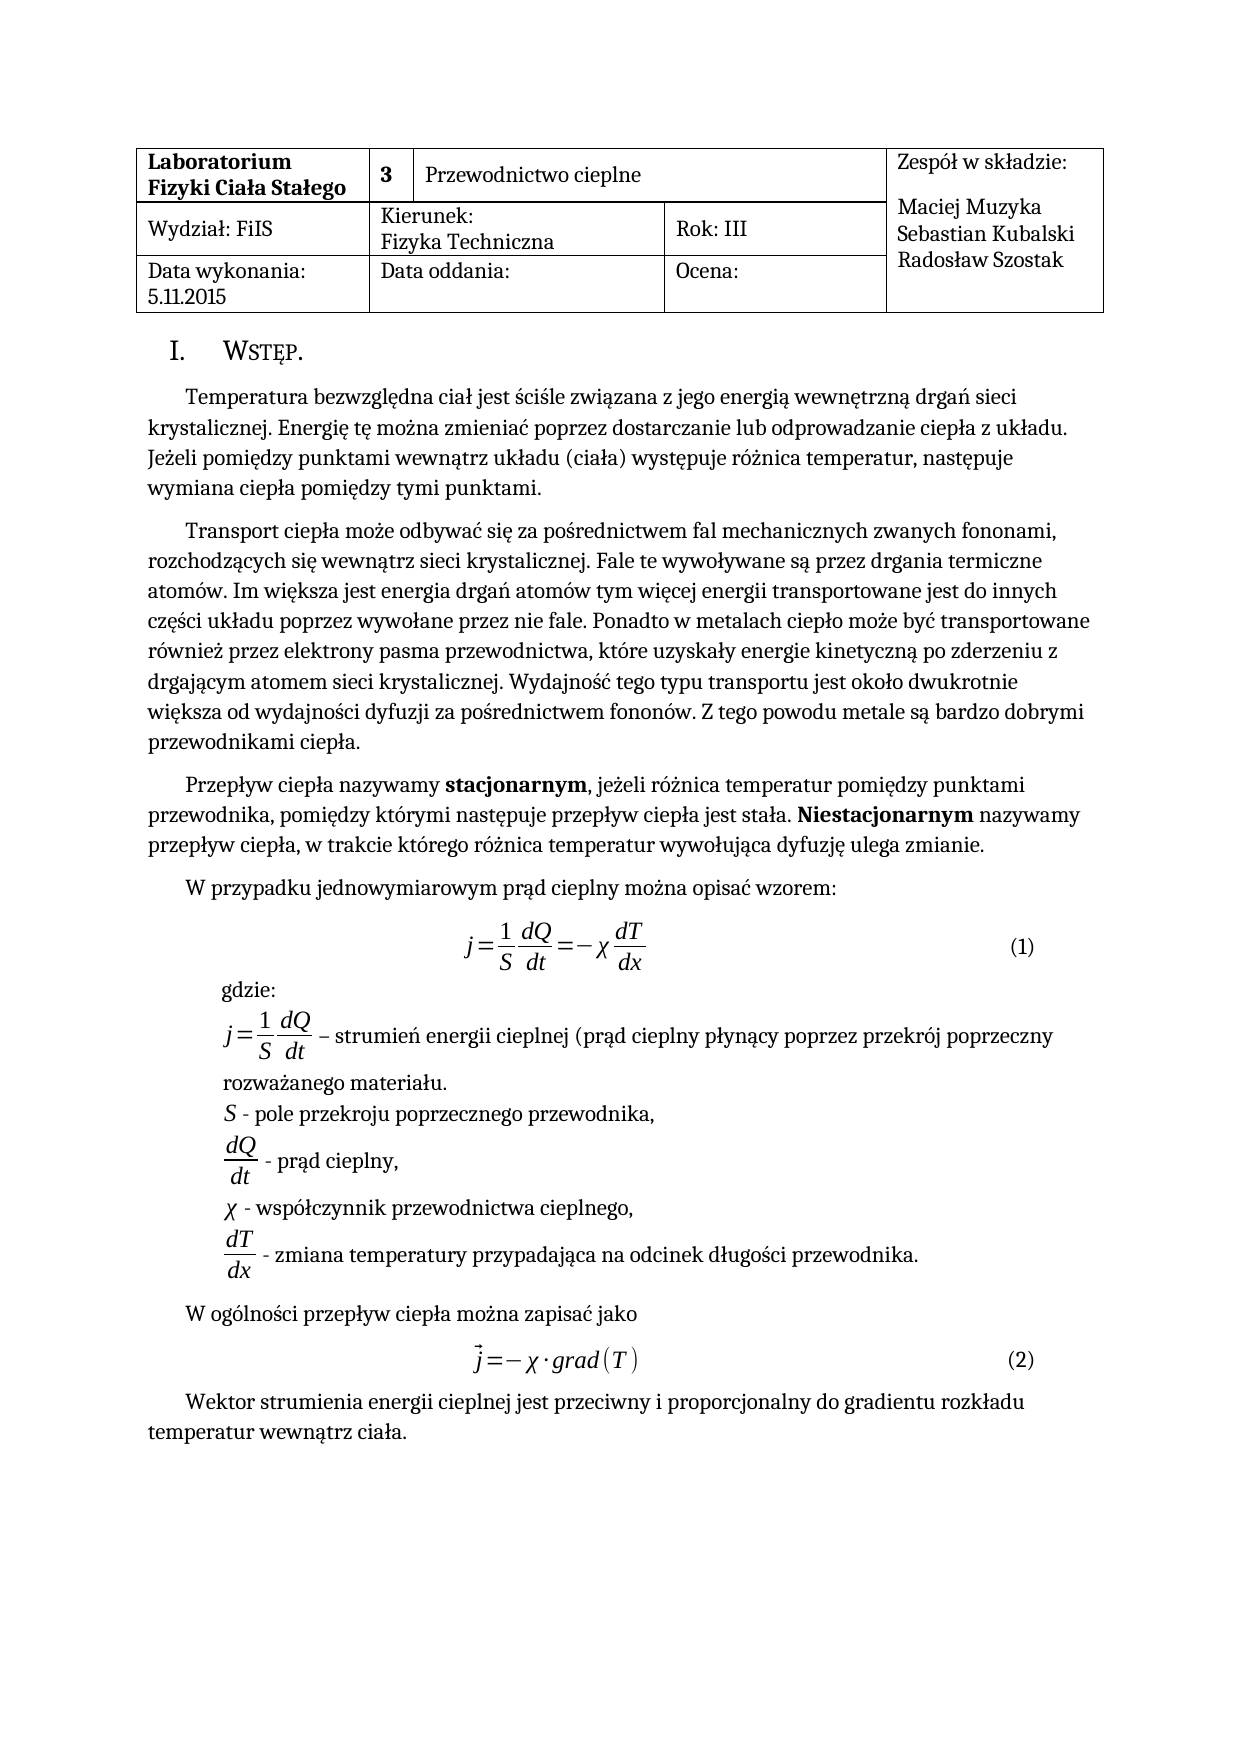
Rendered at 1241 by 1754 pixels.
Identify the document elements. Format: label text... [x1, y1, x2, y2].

text Przepływ ciepła nazywamy stacjonarnym, jeżeli różnica temperatur pomiędzy punktami przewodnika, pomiędzy którymi następuje przepływ ciepła jest stała. Niestacjonarnym nazywamy przepływ ciepła, w trakcie którego różnica temperatur wywołująca dyfuzję ulega zmianie. [148, 772, 1093, 858]
text W ogólności przepływ ciepła można zapisać jako [148, 1301, 1093, 1327]
text - zmiana temperatury przypadająca na odcinek długości przewodnika. [223, 1225, 1093, 1284]
text W przypadku jednowymiarowym prąd cieplny można opisać wzorem: [148, 875, 1093, 901]
table_header Zespół w składzie: Maciej Muzyka Sebastian Kubalski Radosław Szostak [887, 149, 1103, 312]
text Transport ciepła może odbywać się za pośrednictwem fal mechanicznych zwanych fononami, rozchodzących się wewnątrz sieci krystalicznej. Fale te wywoływane są przez drgania termiczne atomów. Im większa jest energia drgań atomów tym więcej energii transportowane jest do innych części układu poprzez wywołane przez nie fale. Ponadto w metalach ciepło może być transportowane również przez elektrony pasma przewodnictwa, które uzyskały energie kinetyczną po zderzeniu z drgającym atomem sieci krystalicznej. Wydajność tego typu transportu jest około dwukrotnie większa od wydajności dyfuzji za pośrednictwem fononów. Z tego powodu metale są bardzo dobrymi przewodnikami ciepła. [148, 517, 1093, 755]
table_cell Ocena: [665, 256, 886, 312]
subtitle Wstęp. [185, 334, 1093, 367]
table_header [974, 1344, 1096, 1376]
table_header [136, 918, 974, 976]
table_cell Wydział: FiIS [137, 203, 369, 255]
text - prąd cieplny, [223, 1131, 1093, 1190]
table_cell Kierunek: Fizyka Techniczna [370, 203, 664, 255]
table_header Laboratorium Fizyki Ciała Stałego [137, 149, 369, 201]
table_header [136, 1344, 974, 1376]
text - współczynnik przewodnictwa cieplnego, [223, 1194, 1093, 1222]
text - pole przekroju poprzecznego przewodnika, [223, 1100, 1093, 1127]
table_cell Rok: III [665, 203, 886, 255]
text Wektor strumienia energii cieplnej jest przeciwny i proporcjonalny do gradientu rozkładu temperatur wewnątrz ciała. [148, 1388, 1093, 1445]
table_header [974, 918, 1096, 976]
table_header 3 [370, 149, 413, 201]
table_cell Data wykonania: 5.11.2015 [137, 256, 369, 312]
text Temperatura bezwzględna ciał jest ściśle związana z jego energią wewnętrzną drgań sieci krystalicznej. Energię tę można zmieniać poprzez dostarczanie lub odprowadzanie ciepła z układu. Jeżeli pomiędzy punktami wewnątrz układu (ciała) występuje różnica temperatur, następuje wymiana ciepła pomiędzy tymi punktami. [148, 384, 1093, 501]
table_header Przewodnictwo cieplne [414, 149, 886, 201]
text – strumień energii cieplnej (prąd cieplny płynący poprzez przekrój poprzeczny rozważanego materiału. [223, 1007, 1093, 1096]
table_cell Data oddania: [370, 256, 664, 312]
text gdzie: [148, 976, 1093, 1003]
